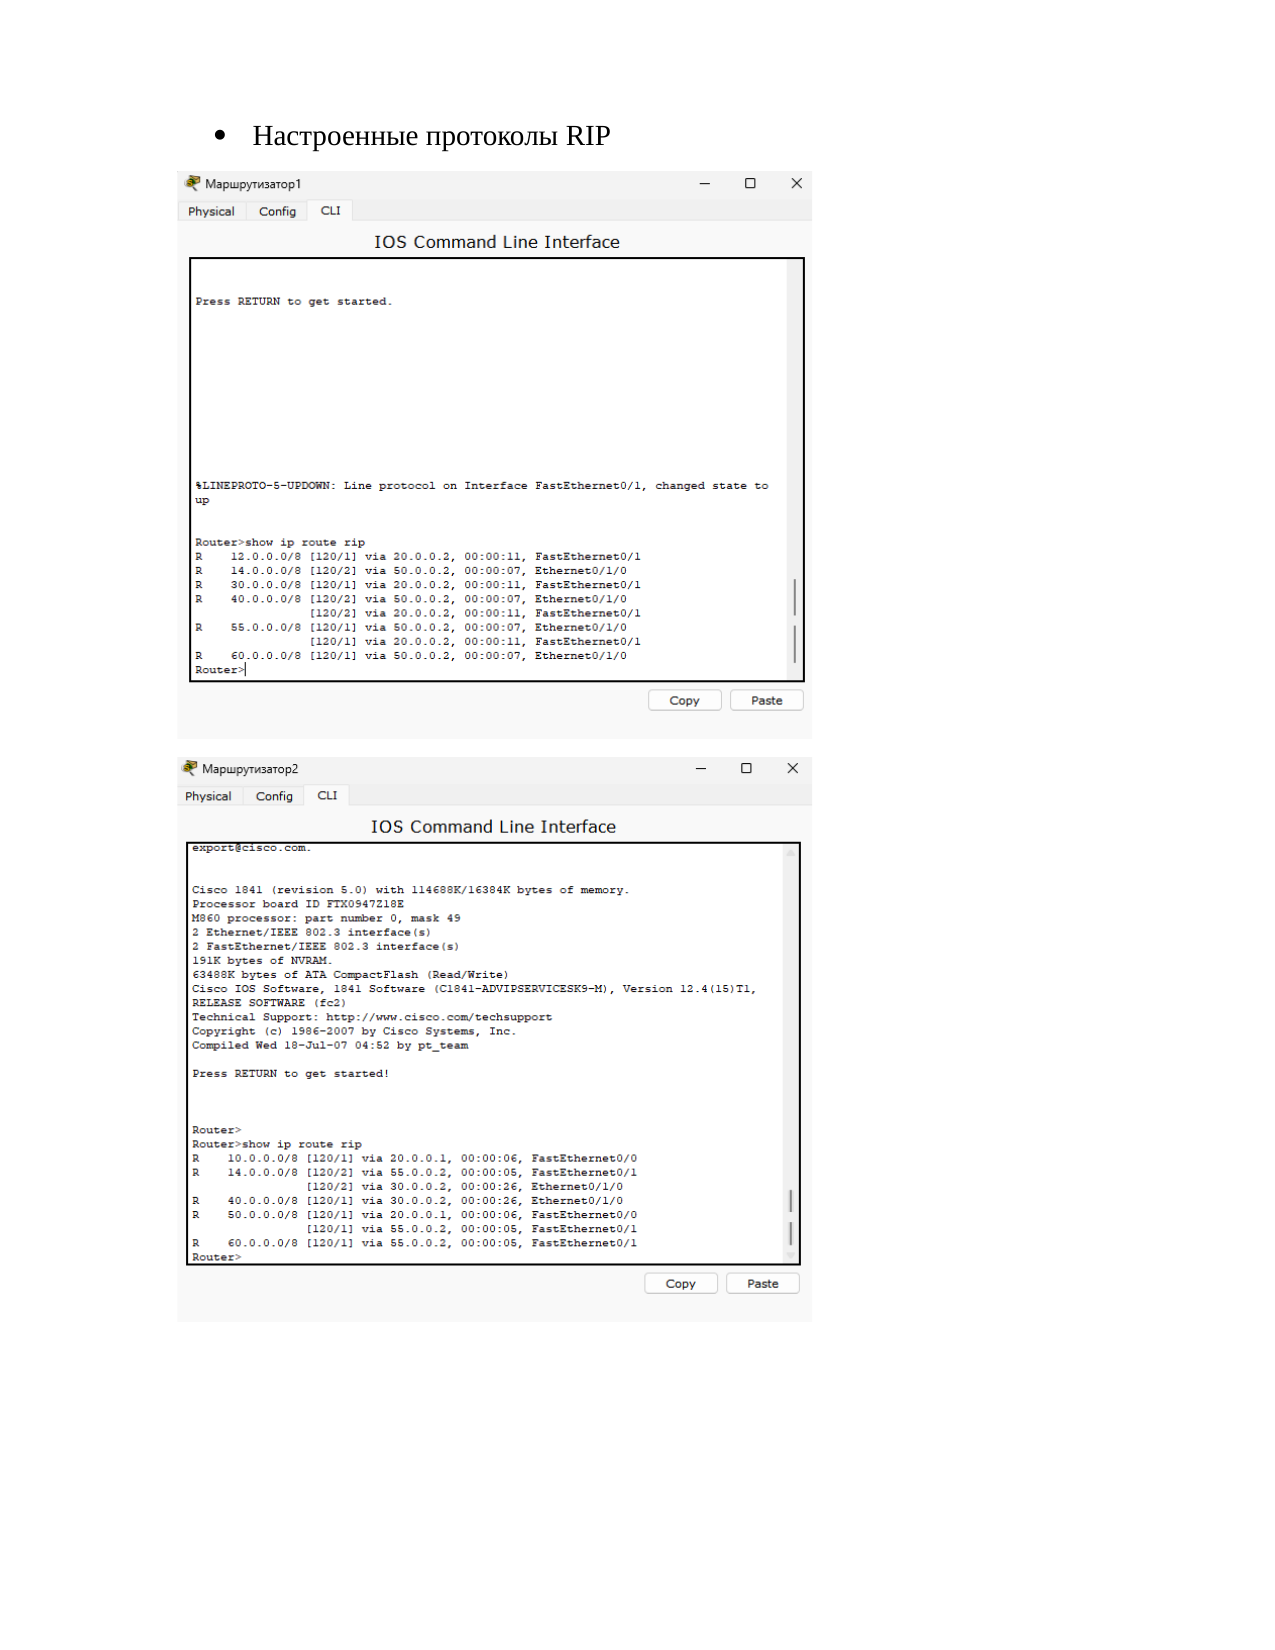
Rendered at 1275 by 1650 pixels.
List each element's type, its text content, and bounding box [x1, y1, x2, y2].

picture [177, 757, 813, 1322]
list Настроенные протоколы RIP [215, 118, 1186, 152]
picture [177, 171, 813, 739]
